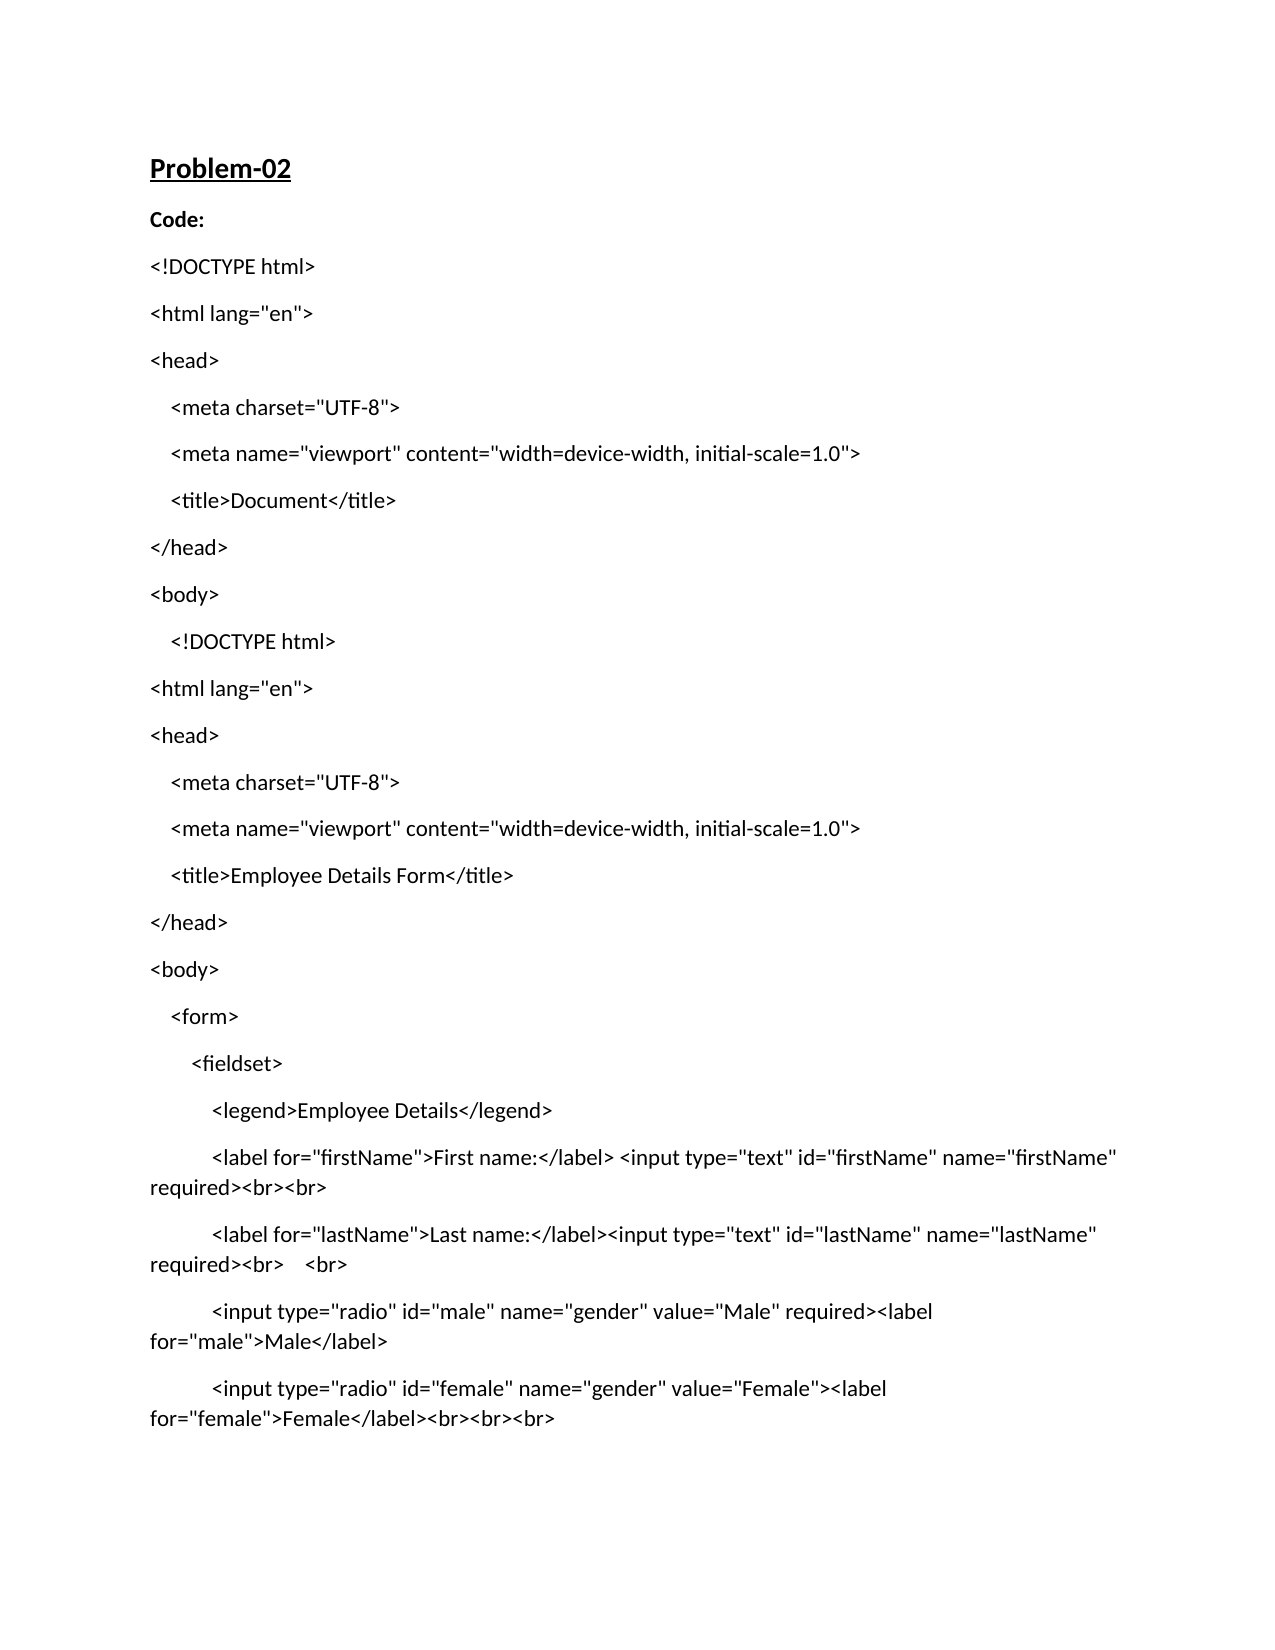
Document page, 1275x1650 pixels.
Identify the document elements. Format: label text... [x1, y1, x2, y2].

text </head> [150, 908, 1125, 936]
text <input type="radio" id="male" name="gender" value="Male" required><label for="male">Male</label> [150, 1297, 1125, 1355]
text <fieldset> [150, 1049, 1125, 1077]
text <label for="firstName">First name:</label> <input type="text" id="firstName" name="firstName" required><br><br> [150, 1143, 1125, 1201]
text <title>Document</title> [150, 486, 1125, 514]
text <meta charset="UTF-8"> [150, 393, 1125, 421]
text <form> [150, 1002, 1125, 1030]
text <body> [150, 955, 1125, 983]
text <meta charset="UTF-8"> [150, 768, 1125, 796]
text Code: [150, 205, 1125, 233]
text <head> [150, 721, 1125, 749]
text <body> [150, 580, 1125, 608]
text <title>Employee Details Form</title> [150, 861, 1125, 889]
text <meta name="viewport" content="width=device-width, initial-scale=1.0"> [150, 439, 1125, 467]
text <head> [150, 346, 1125, 374]
text <html lang="en"> [150, 299, 1125, 327]
text <label for="lastName">Last name:</label><input type="text" id="lastName" name="lastName" required><br> <br> [150, 1220, 1125, 1278]
text <meta name="viewport" content="width=device-width, initial-scale=1.0"> [150, 814, 1125, 842]
text <legend>Employee Details</legend> [150, 1096, 1125, 1124]
text </head> [150, 533, 1125, 561]
text Problem-02 [150, 150, 1125, 186]
text <!DOCTYPE html> [150, 627, 1125, 655]
text <html lang="en"> [150, 674, 1125, 702]
text <!DOCTYPE html> [150, 252, 1125, 280]
text <input type="radio" id="female" name="gender" value="Female"><label for="female">Female</label><br><br><br> [150, 1374, 1125, 1432]
